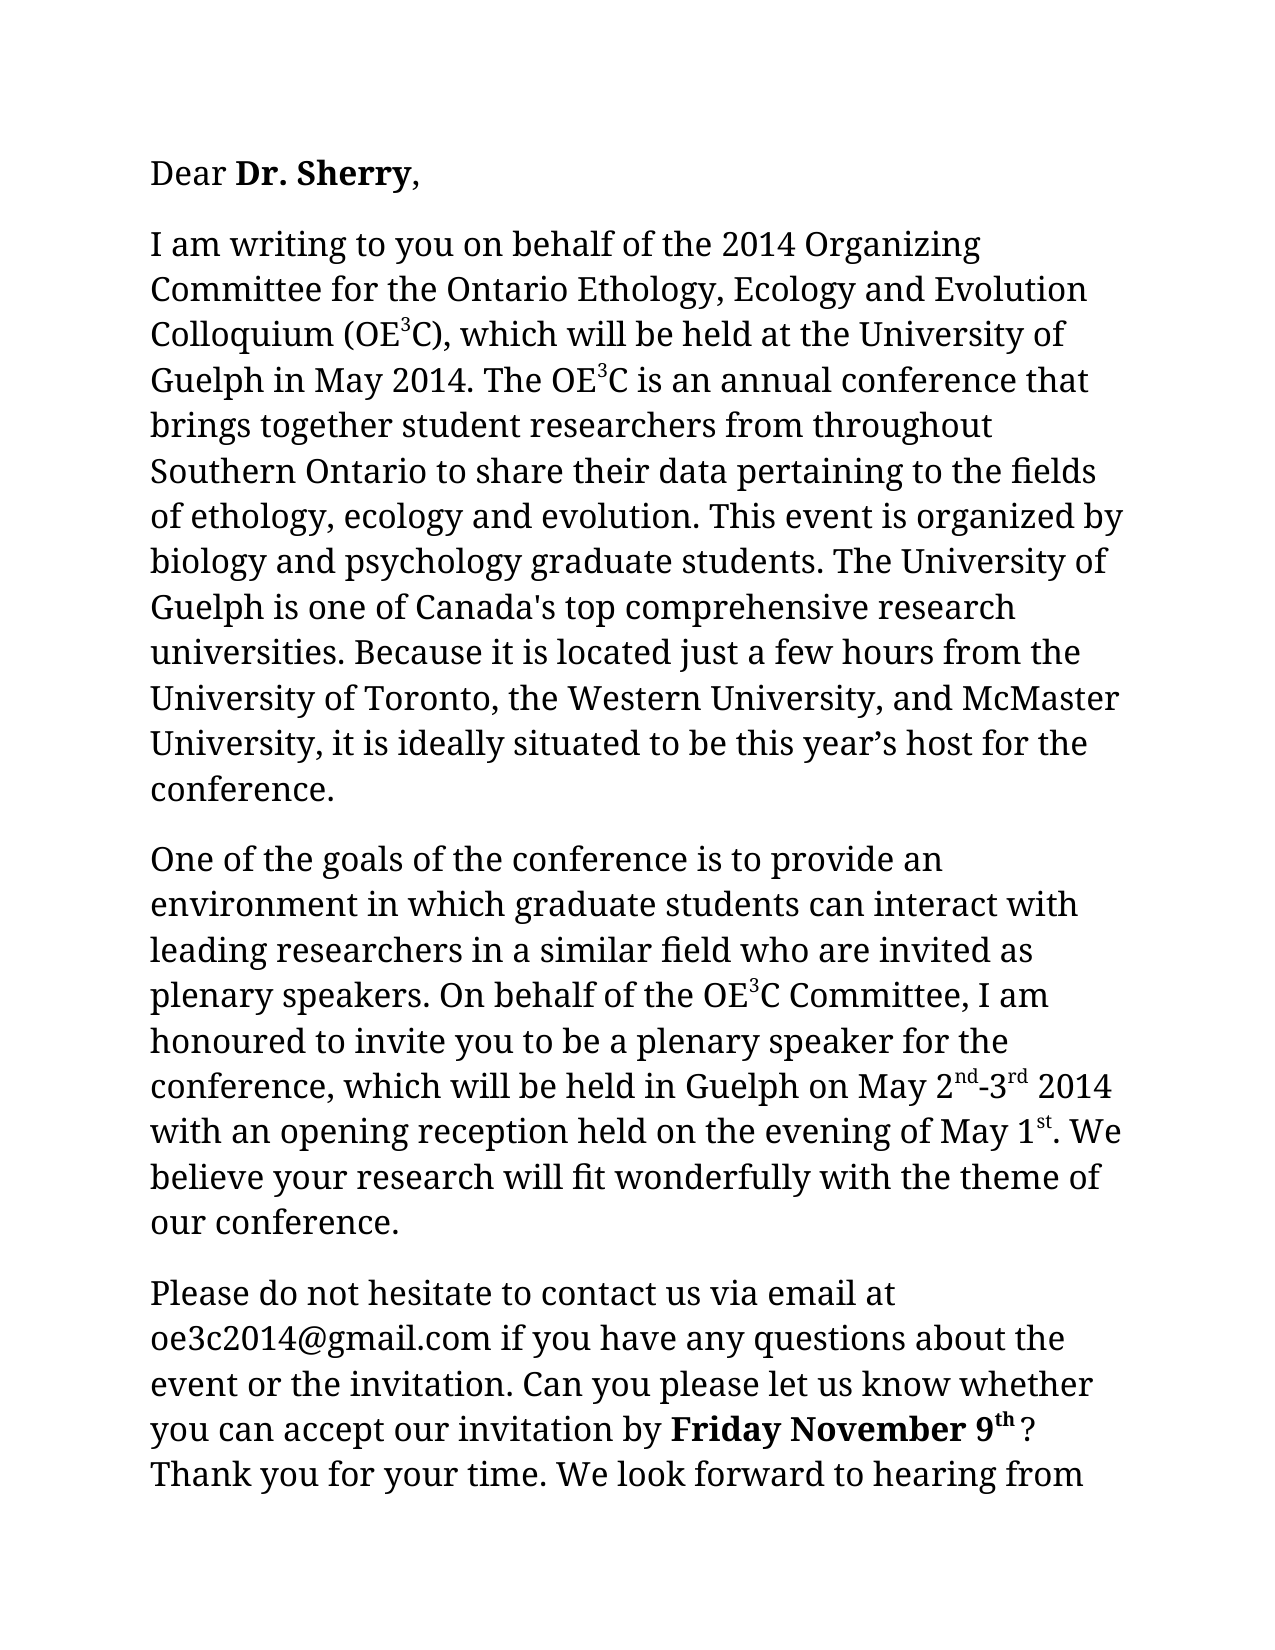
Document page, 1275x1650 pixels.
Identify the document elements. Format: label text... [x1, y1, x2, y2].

text Dear Dr. Sherry, [150, 150, 1125, 195]
text I am writing to you on behalf of the 2014 Organizing Committee for the Ontario Ethology, Ecology and Evolution Colloquium (OE3C), which will be held at the University of Guelph in May 2014. The OE3C is an annual conference that brings together student researchers from throughout Southern Ontario to share their data pertaining to the fields of ethology, ecology and evolution. This event is organized by biology and psychology graduate students. The University of Guelph is one of Canada's top comprehensive research universities. Because it is located just a few hours from the University of Toronto, the Western University, and McMaster University, it is ideally situated to be this year’s host for the conference. [150, 220, 1125, 811]
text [150, 1269, 1125, 1497]
text One of the goals of the conference is to provide an environment in which graduate students can interact with leading researchers in a similar field who are invited as plenary speakers. On behalf of the OE3C Committee, I am honoured to invite you to be a plenary speaker for the conference, which will be held in Guelph on May 2nd-3rd 2014 with an opening reception held on the evening of May 1st. We believe your research will fit wonderfully with the theme of our conference. [150, 836, 1125, 1244]
